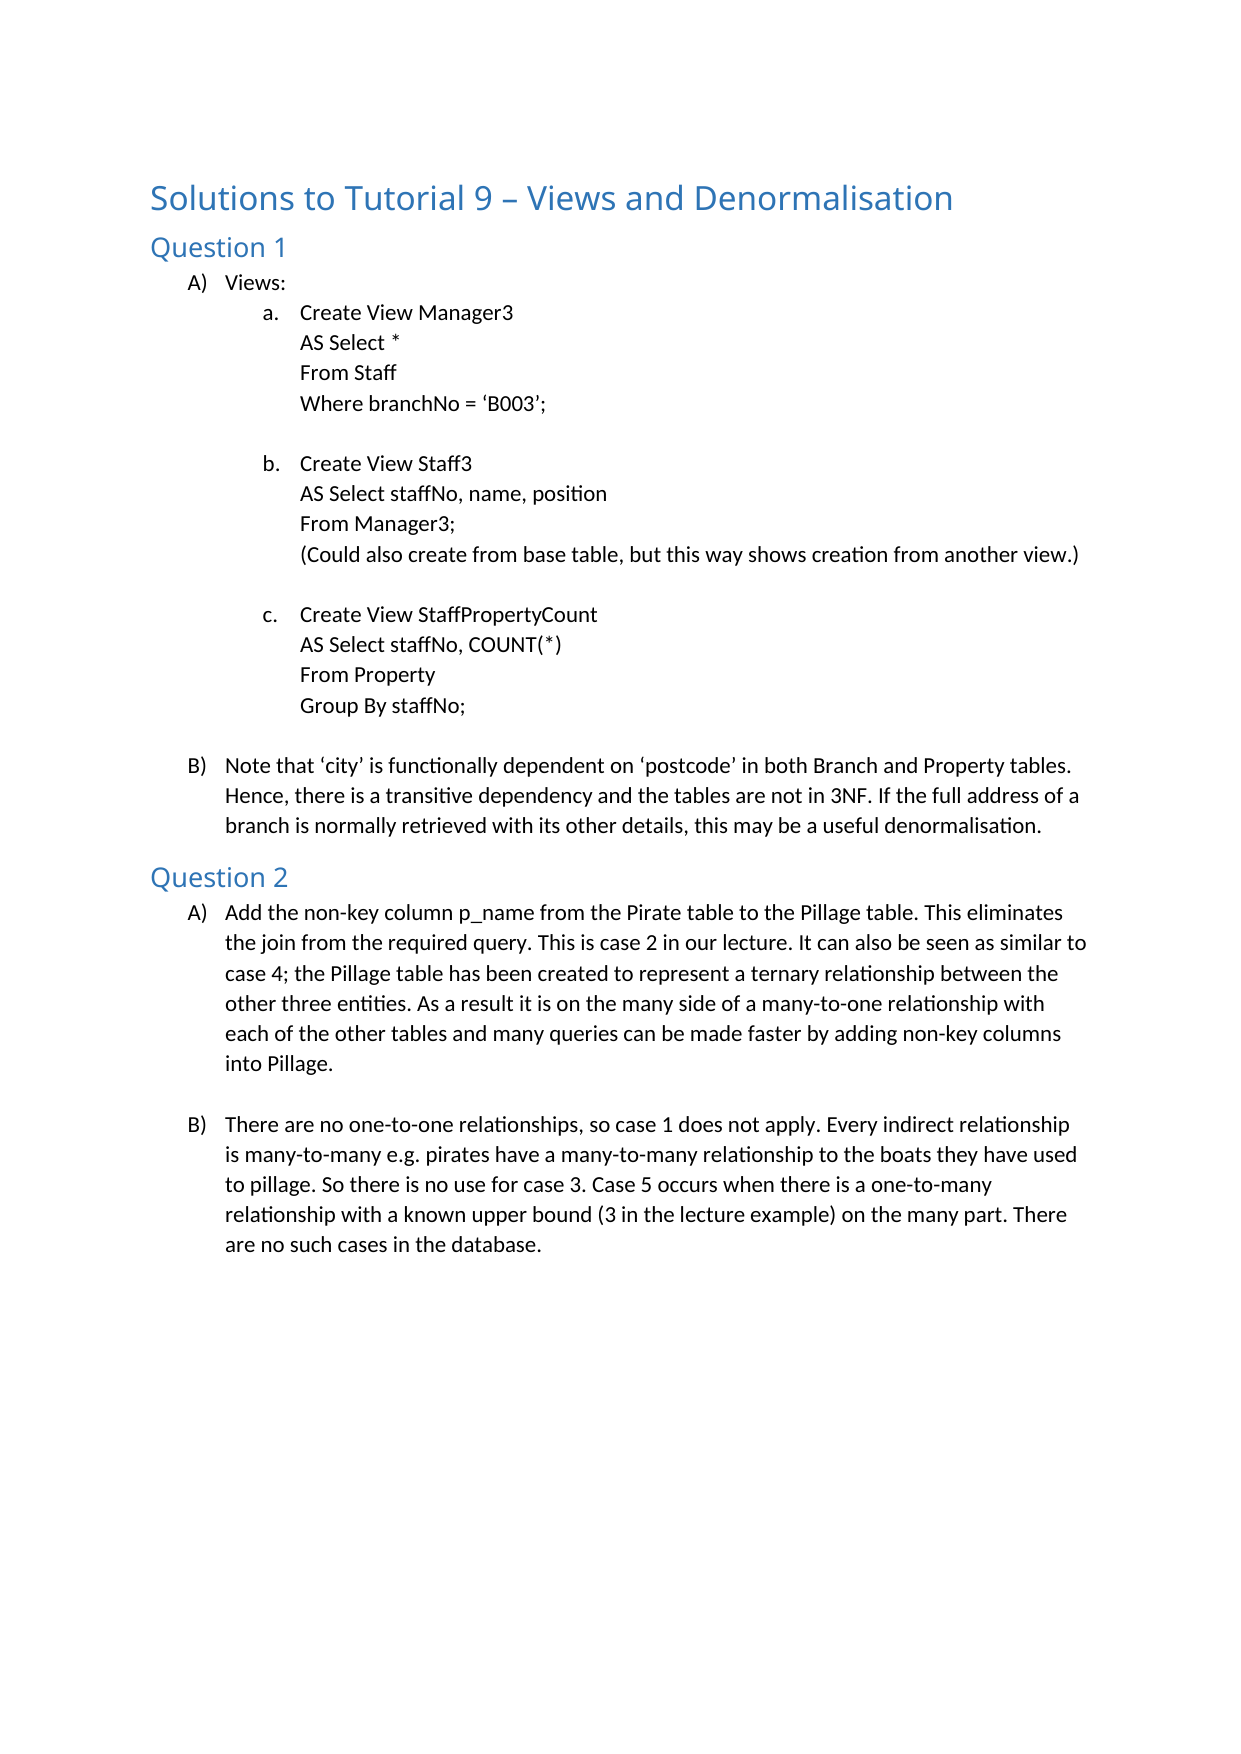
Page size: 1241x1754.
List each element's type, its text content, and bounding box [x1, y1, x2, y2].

list (Could also create from base table, but this way shows creation from another view.) [300, 540, 1090, 568]
list Add the non-key column p_name from the Pirate table to the Pillage table. This eliminates the join from the required query. This is case 2 in our lecture. It can also be seen as similar to case 4; the Pillage table has been created to represent a ternary relationship between the other three entities. As a result it is on the many side of a many-to-one relationship with each of the other tables and many queries can be made faster by adding non-key columns into Pillage. [187, 898, 1090, 1077]
list From Staff [300, 358, 1090, 387]
list Create View Staff3 [262, 449, 1090, 477]
list From Property [300, 661, 1090, 689]
list Views: [187, 268, 1090, 296]
list AS Select staffNo, name, position [300, 479, 1090, 507]
list From Manager3; [300, 509, 1090, 538]
subtitle Question 2 [150, 858, 1090, 895]
list AS Select staffNo, COUNT(*) [300, 630, 1090, 658]
list Group By staffNo; [300, 691, 1090, 719]
list AS Select * [300, 328, 1090, 356]
list There are no one-to-one relationships, so case 1 does not apply. Every indirect relationship is many-to-many e.g. pirates have a many-to-many relationship to the boats they have used to pillage. So there is no use for case 3. Case 5 occurs when there is a one-to-many relationship with a known upper bound (3 in the lecture example) on the many part. There are no such cases in the database. [187, 1110, 1090, 1259]
subtitle Solutions to Tutorial 9 – Views and Denormalisation [150, 175, 1090, 220]
list Where branchNo = ‘B003’; [300, 389, 1090, 417]
list Create View Manager3 [262, 298, 1090, 326]
list Create View StaffPropertyCount [262, 600, 1090, 628]
subtitle Question 1 [150, 228, 1090, 265]
list Note that ‘city’ is functionally dependent on ‘postcode’ in both Branch and Property tables. Hence, there is a transitive dependency and the tables are not in 3NF. If the full address of a branch is normally retrieved with its other details, this may be a useful denormalisation. [187, 751, 1090, 840]
